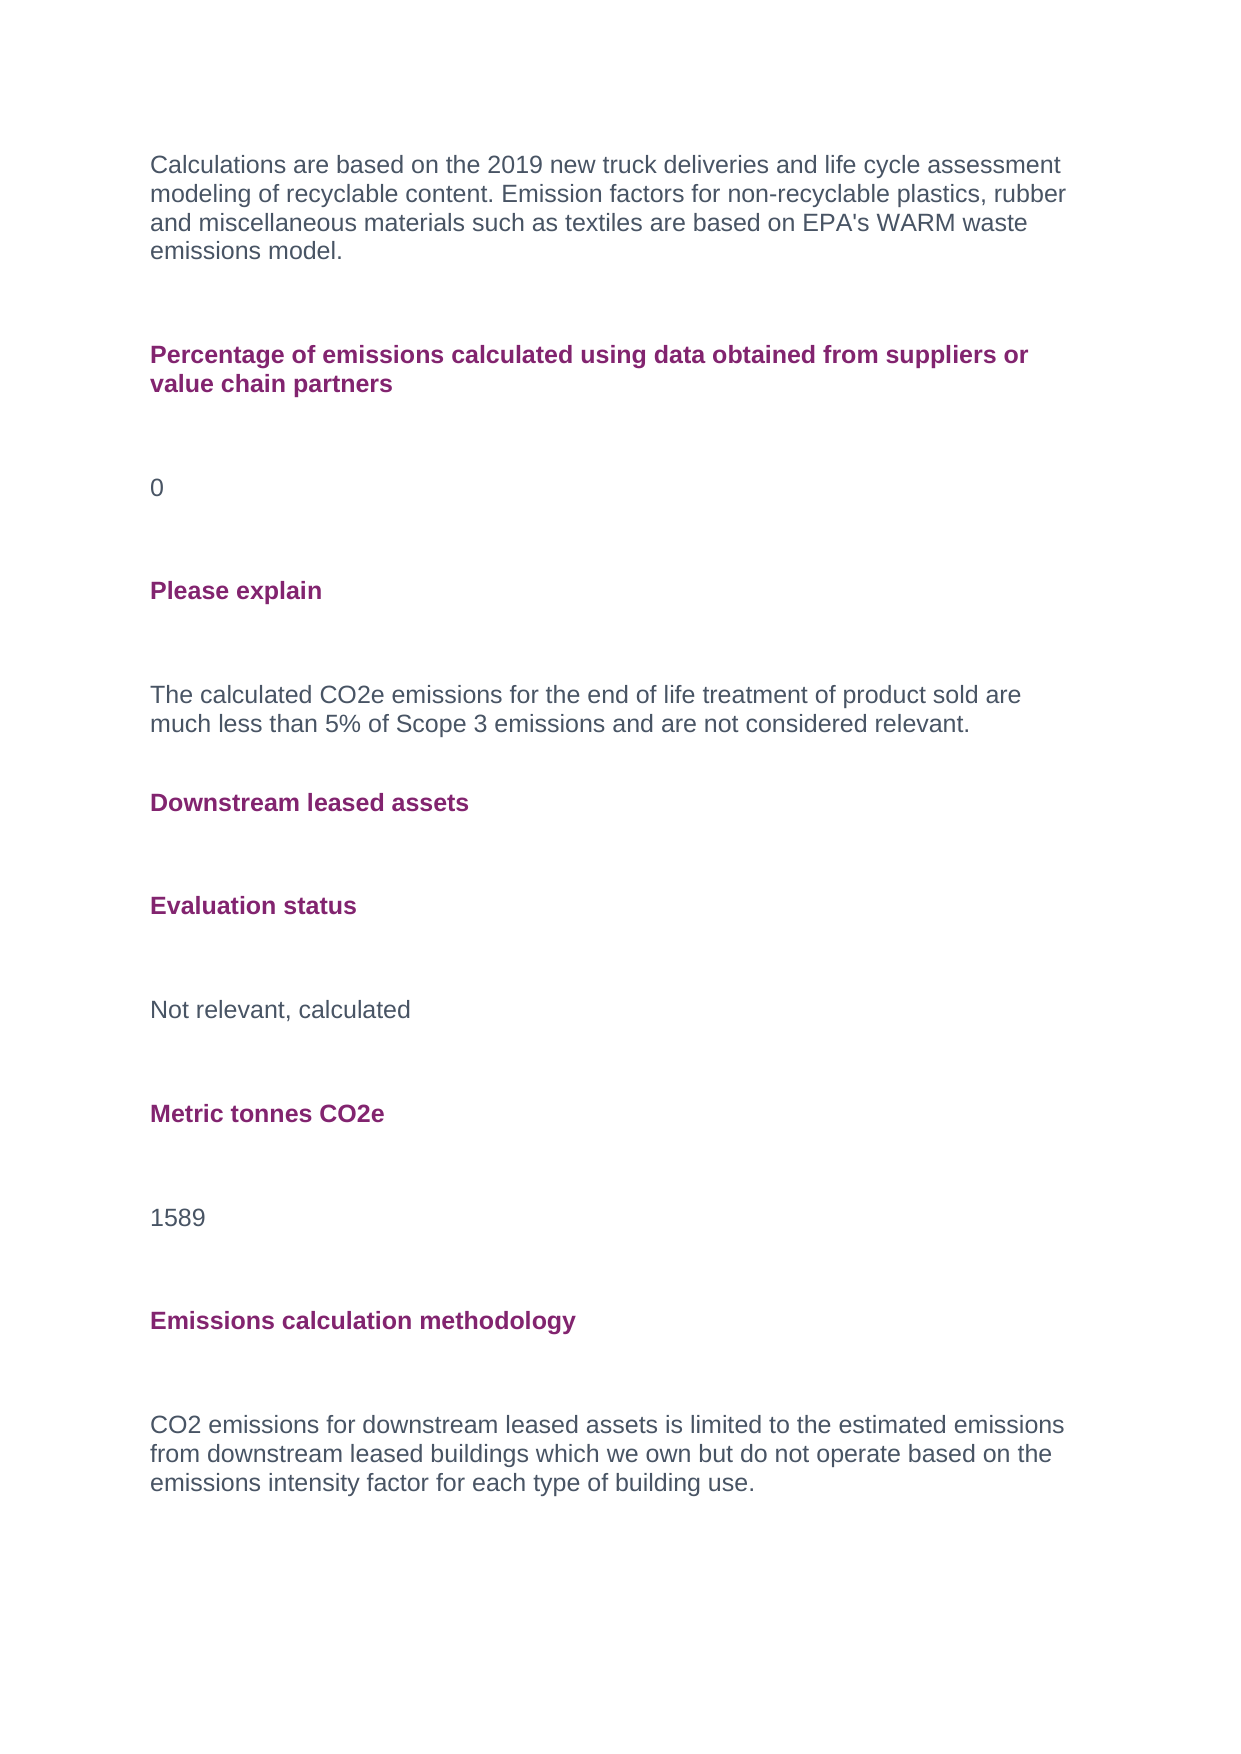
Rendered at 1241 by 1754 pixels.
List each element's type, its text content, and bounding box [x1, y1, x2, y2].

text CO2 emissions for downstream leased assets is limited to the estimated emissions from downstream leased buildings which we own but do not operate based on the emissions intensity factor for each type of building use. [150, 1410, 1090, 1496]
subtitle Downstream leased assets [150, 787, 1090, 816]
subtitle Emissions calculation methodology [150, 1306, 1090, 1335]
subtitle Please explain [150, 576, 1090, 605]
subtitle Evaluation status [150, 891, 1090, 920]
text Calculations are based on the 2019 new truck deliveries and life cycle assessment modeling of recyclable content. Emission factors for non-recyclable plastics, rubber and miscellaneous materials such as textiles are based on EPA's WARM waste emissions model. [150, 150, 1090, 265]
subtitle Percentage of emissions calculated using data obtained from suppliers or value chain partners [150, 340, 1090, 397]
text Not relevant, calculated [150, 995, 1090, 1024]
text 1589 [150, 1202, 1090, 1231]
text The calculated CO2e emissions for the end of life treatment of product sold are much less than 5% of Scope 3 emissions and are not considered relevant. [150, 680, 1090, 737]
subtitle Metric tonnes CO2e [150, 1099, 1090, 1127]
text 0 [150, 472, 1090, 501]
